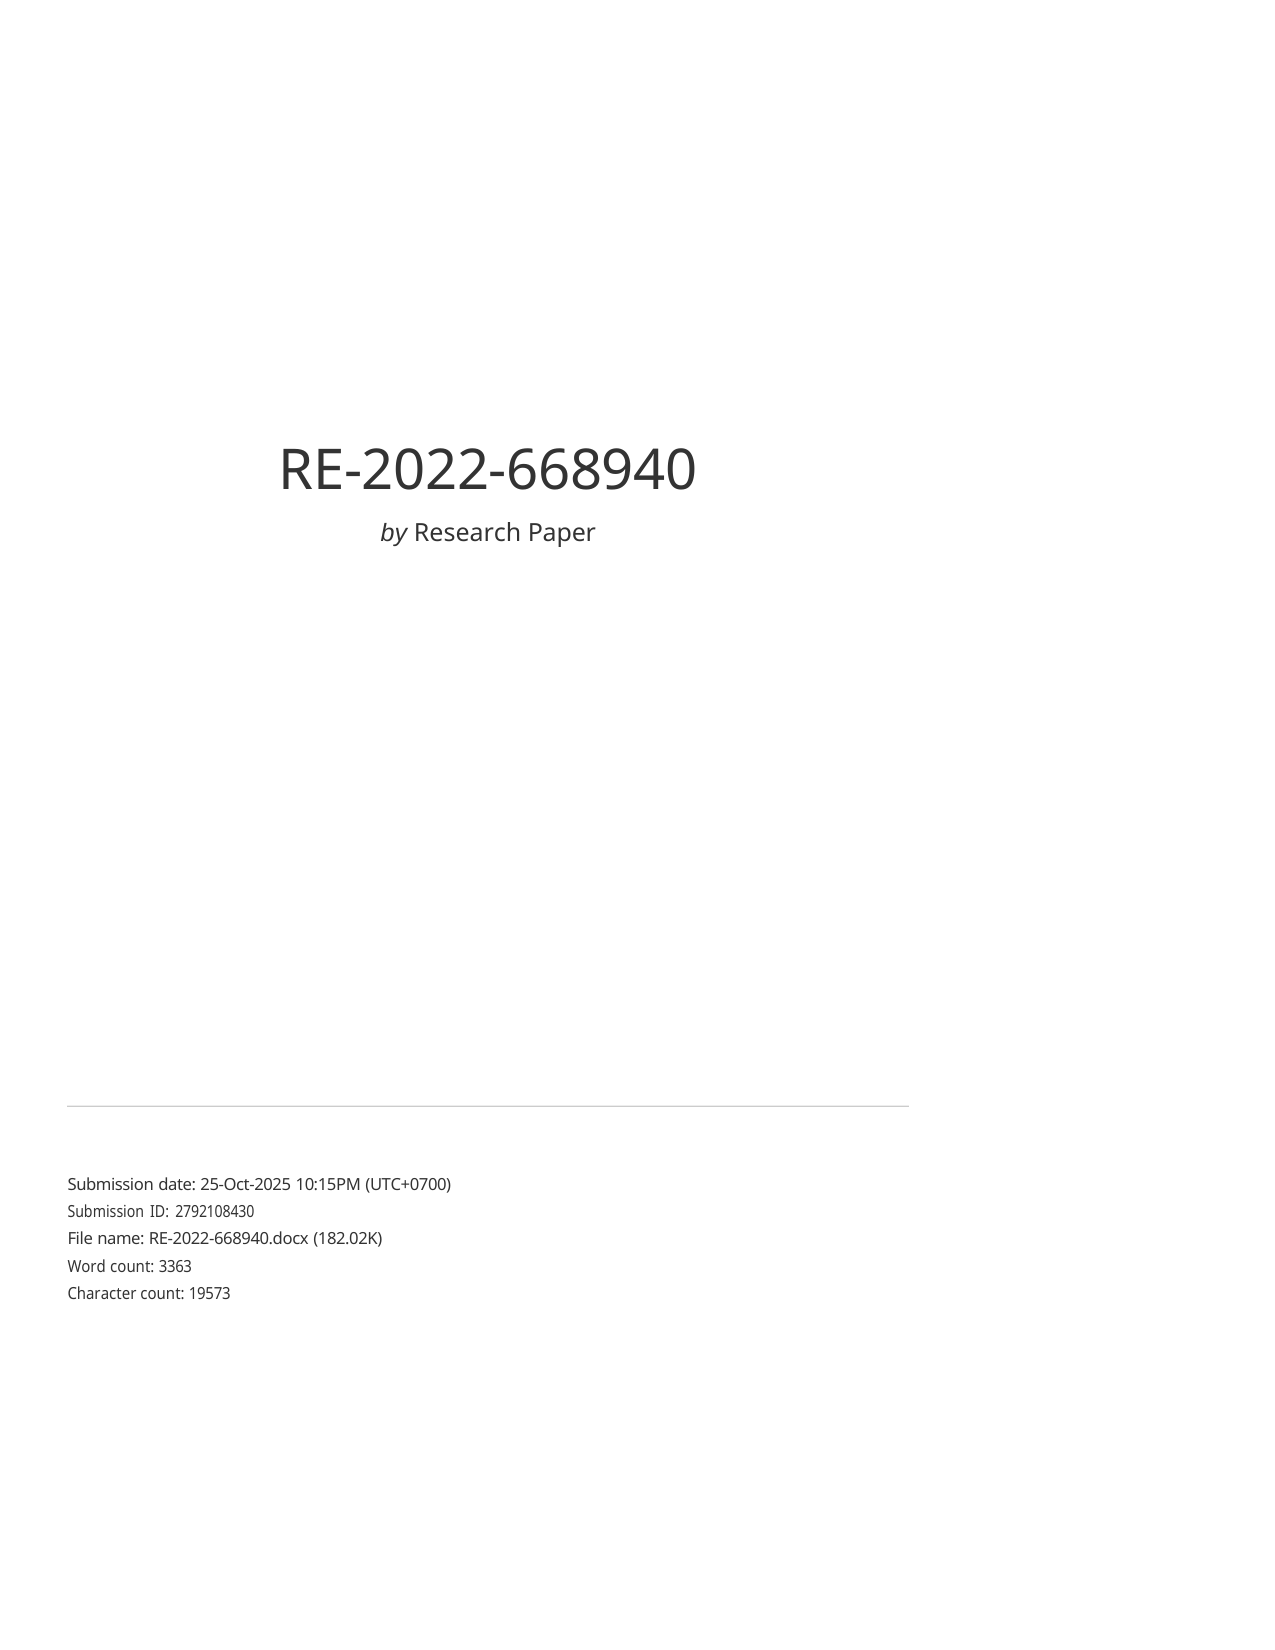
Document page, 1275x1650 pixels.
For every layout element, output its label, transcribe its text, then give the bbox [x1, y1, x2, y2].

text Character count: 19573 [67, 1282, 1087, 1305]
text by Research Paper [37, 514, 939, 548]
text File name: RE-2022-668940.docx (182.02K) [67, 1227, 1087, 1249]
text Word count: 3363 [67, 1254, 1087, 1277]
text Submission ID: 2792108430 [67, 1199, 1087, 1222]
text RE-2022-668940 [37, 429, 939, 506]
text Submission date: 25-Oct-2025 10:15PM (UTC+0700) [67, 1173, 1087, 1196]
